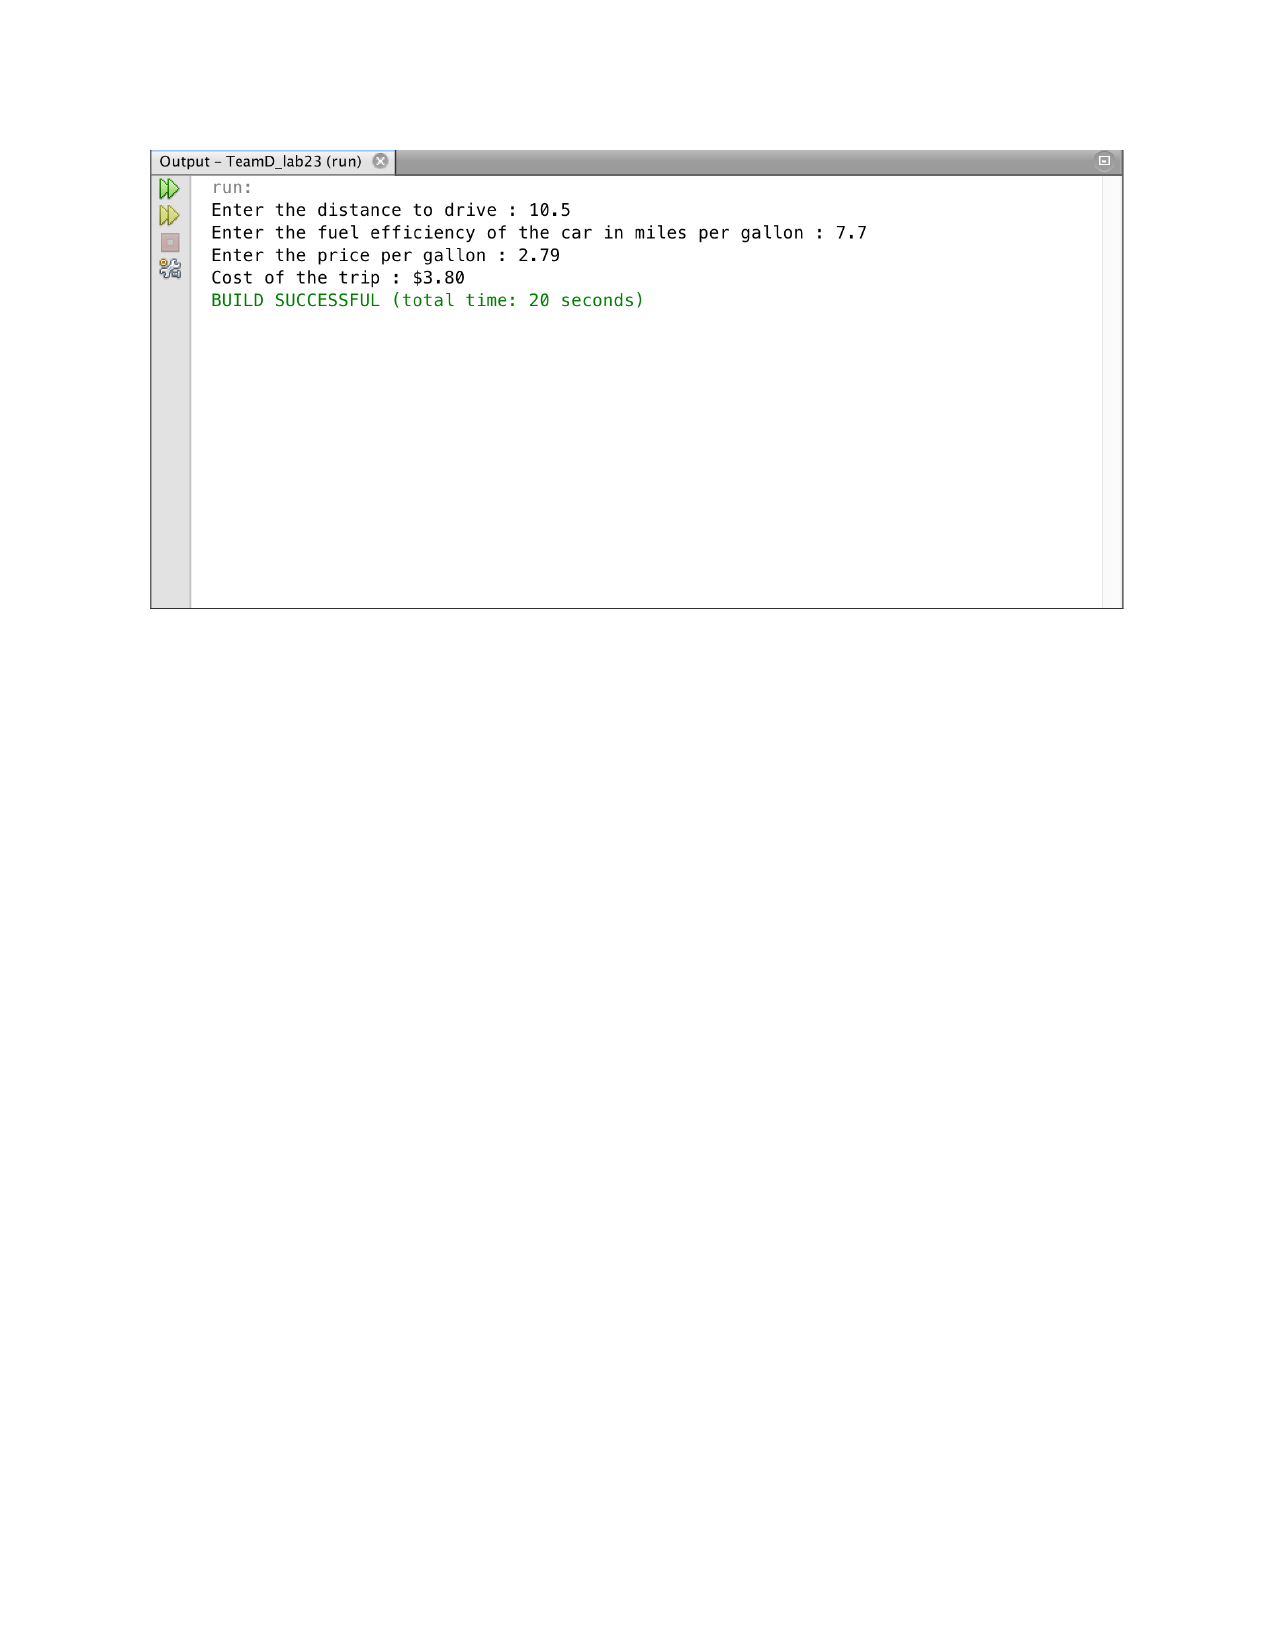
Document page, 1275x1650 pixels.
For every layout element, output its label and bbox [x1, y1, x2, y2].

picture [150, 150, 1124, 609]
